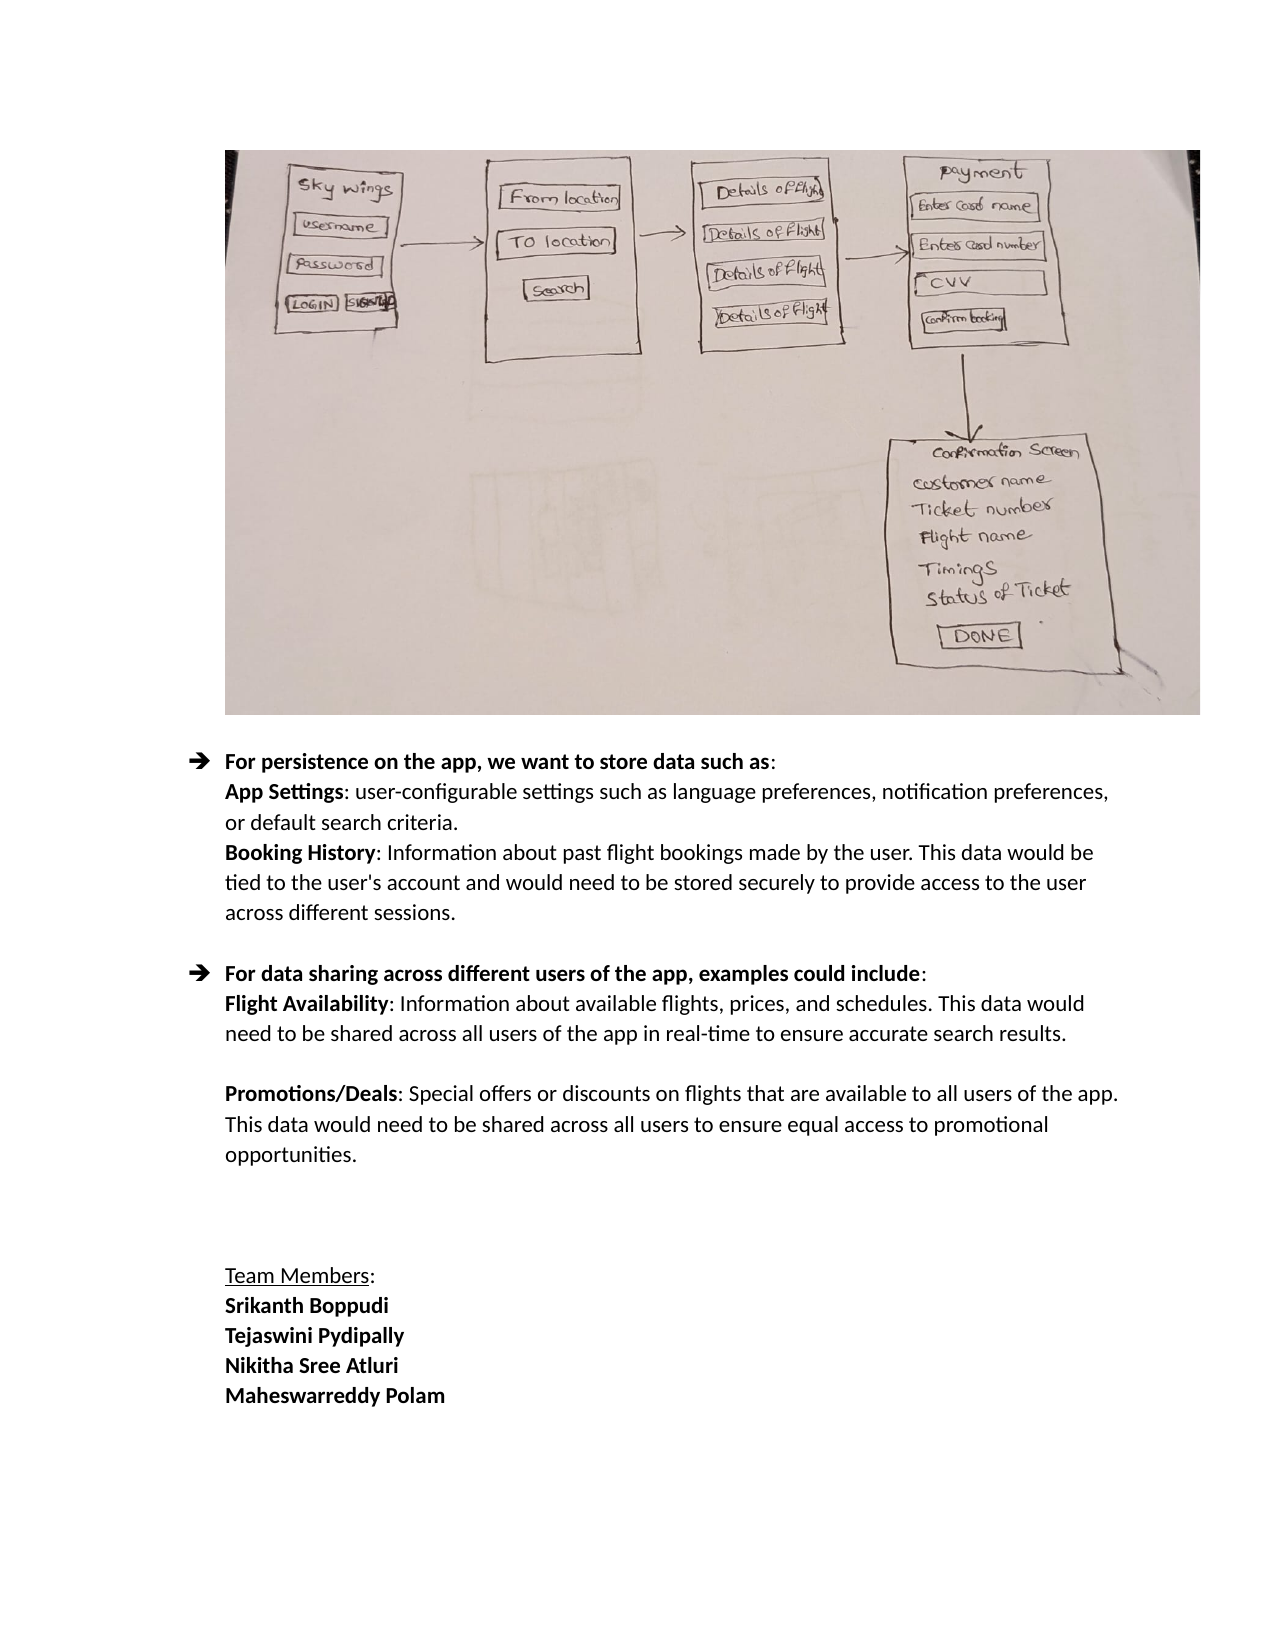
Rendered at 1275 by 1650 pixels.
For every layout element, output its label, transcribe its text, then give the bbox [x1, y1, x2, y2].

list Flight Availability: Information about available flights, prices, and schedules. This data would need to be shared across all users of the app in real-time to ensure accurate search results. [225, 989, 1125, 1047]
list App Settings: user-configurable settings such as language preferences, notification preferences, or default search criteria. [225, 777, 1125, 836]
list Tejaswini Pydipally [225, 1321, 1125, 1349]
list For persistence on the app, we want to store data such as: [187, 747, 1125, 775]
picture [225, 150, 1200, 715]
list Booking History: Information about past flight bookings made by the user. This data would be tied to the user's account and would need to be stored securely to provide access to the user across different sessions. [225, 838, 1125, 926]
list Srikanth Boppudi [225, 1291, 1125, 1319]
list Team Members: [225, 1261, 1125, 1289]
list Nikitha Sree Atluri [225, 1351, 1125, 1379]
list For data sharing across different users of the app, examples could include: [187, 959, 1125, 987]
list Promotions/Deals: Special offers or discounts on flights that are available to all users of the app. This data would need to be shared across all users to ensure equal access to promotional opportunities. [225, 1079, 1125, 1168]
list Maheswarreddy Polam [225, 1382, 1125, 1410]
